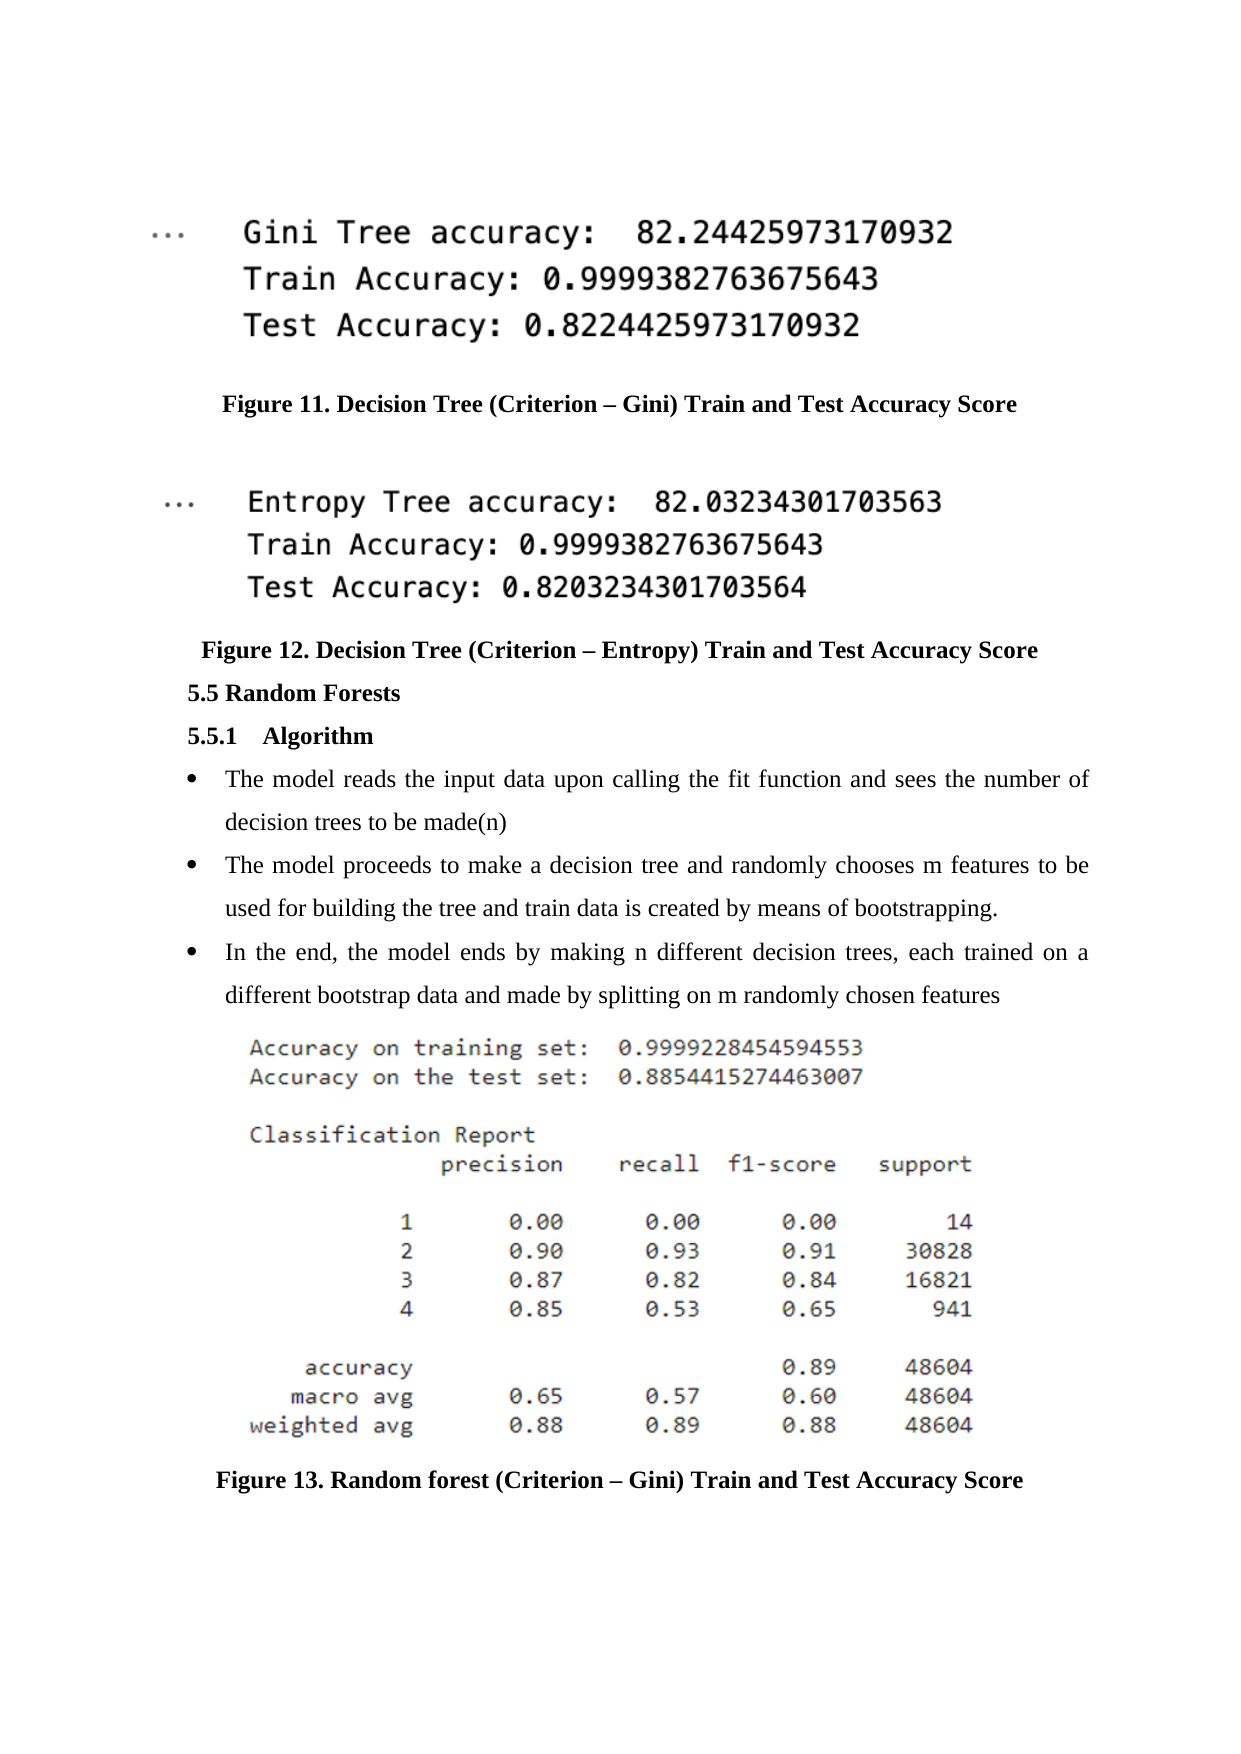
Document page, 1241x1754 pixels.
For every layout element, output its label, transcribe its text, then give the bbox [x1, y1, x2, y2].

text Figure 13. Random forest (Criterion – Gini) Train and Test Accuracy Score [149, 1465, 1090, 1494]
text Figure 12. Decision Tree (Criterion – Entropy) Train and Test Accuracy Score [149, 635, 1090, 663]
picture [150, 193, 1028, 375]
picture [225, 1022, 1011, 1451]
text Algorithm [187, 721, 1090, 750]
list The model proceeds to make a decision tree and randomly chooses m features to be used for building the tree and train data is created by means of bootstrapping. [187, 850, 1090, 922]
text Figure 11. Decision Tree (Criterion – Gini) Train and Test Accuracy Score [149, 389, 1090, 417]
list In the end, the model ends by making n different decision trees, each trained on a different bootstrap data and made by splitting on m randomly chosen features [187, 937, 1090, 1008]
text Random Forests [187, 678, 1090, 707]
list The model reads the input data upon calling the fit function and sees the number of decision trees to be made(n) [187, 764, 1090, 836]
picture [150, 475, 1049, 621]
